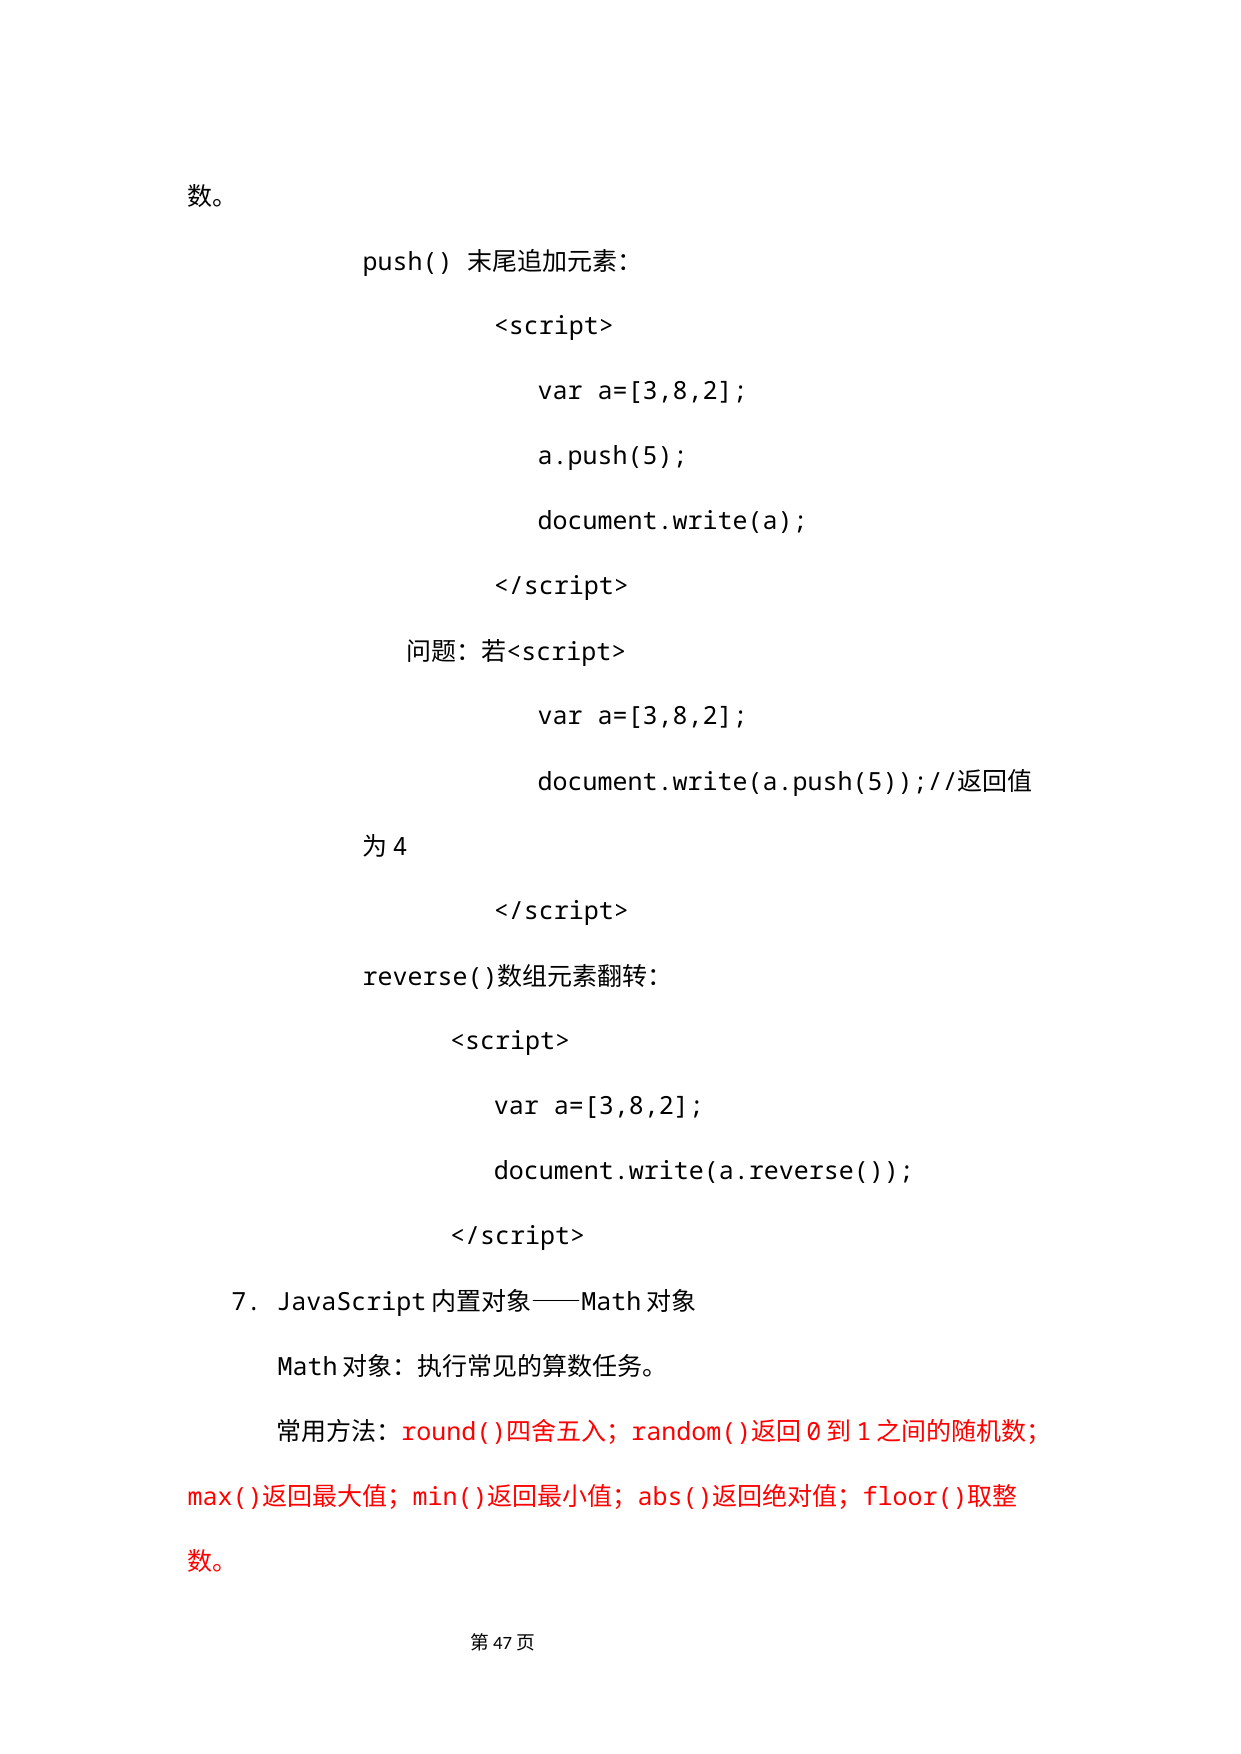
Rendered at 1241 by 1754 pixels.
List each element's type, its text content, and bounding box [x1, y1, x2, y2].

list document.write(a.push(5));//返回值为4 [362, 747, 1053, 877]
list var a=[3,8,2]; [362, 357, 1053, 422]
list </script> [319, 1202, 1053, 1267]
list </script> [362, 877, 1053, 942]
list push() 末尾追加元素： [319, 227, 1053, 292]
list var a=[3,8,2]; [319, 1072, 1053, 1137]
list 问题：若<script> [362, 617, 1053, 682]
list Math对象：执行常见的算数任务。 [187, 1332, 1053, 1397]
list reverse()数组元素翻转： [319, 942, 1053, 1007]
list var a=[3,8,2]; [362, 682, 1053, 747]
list document.write(a); [362, 487, 1053, 552]
list JavaScript内置对象——Math对象 [187, 1267, 1053, 1332]
list <script> [450, 292, 1053, 357]
list a.push(5); [362, 422, 1053, 487]
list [187, 162, 1053, 227]
list 常用方法：round()四舍五入；random()返回0到1之间的随机数；max()返回最大值；min()返回最小值；abs()返回绝对值；floor()取整数。 [187, 1397, 1053, 1592]
list <script> [406, 1007, 1053, 1072]
list </script> [362, 552, 1053, 617]
list document.write(a.reverse()); [319, 1137, 1053, 1202]
